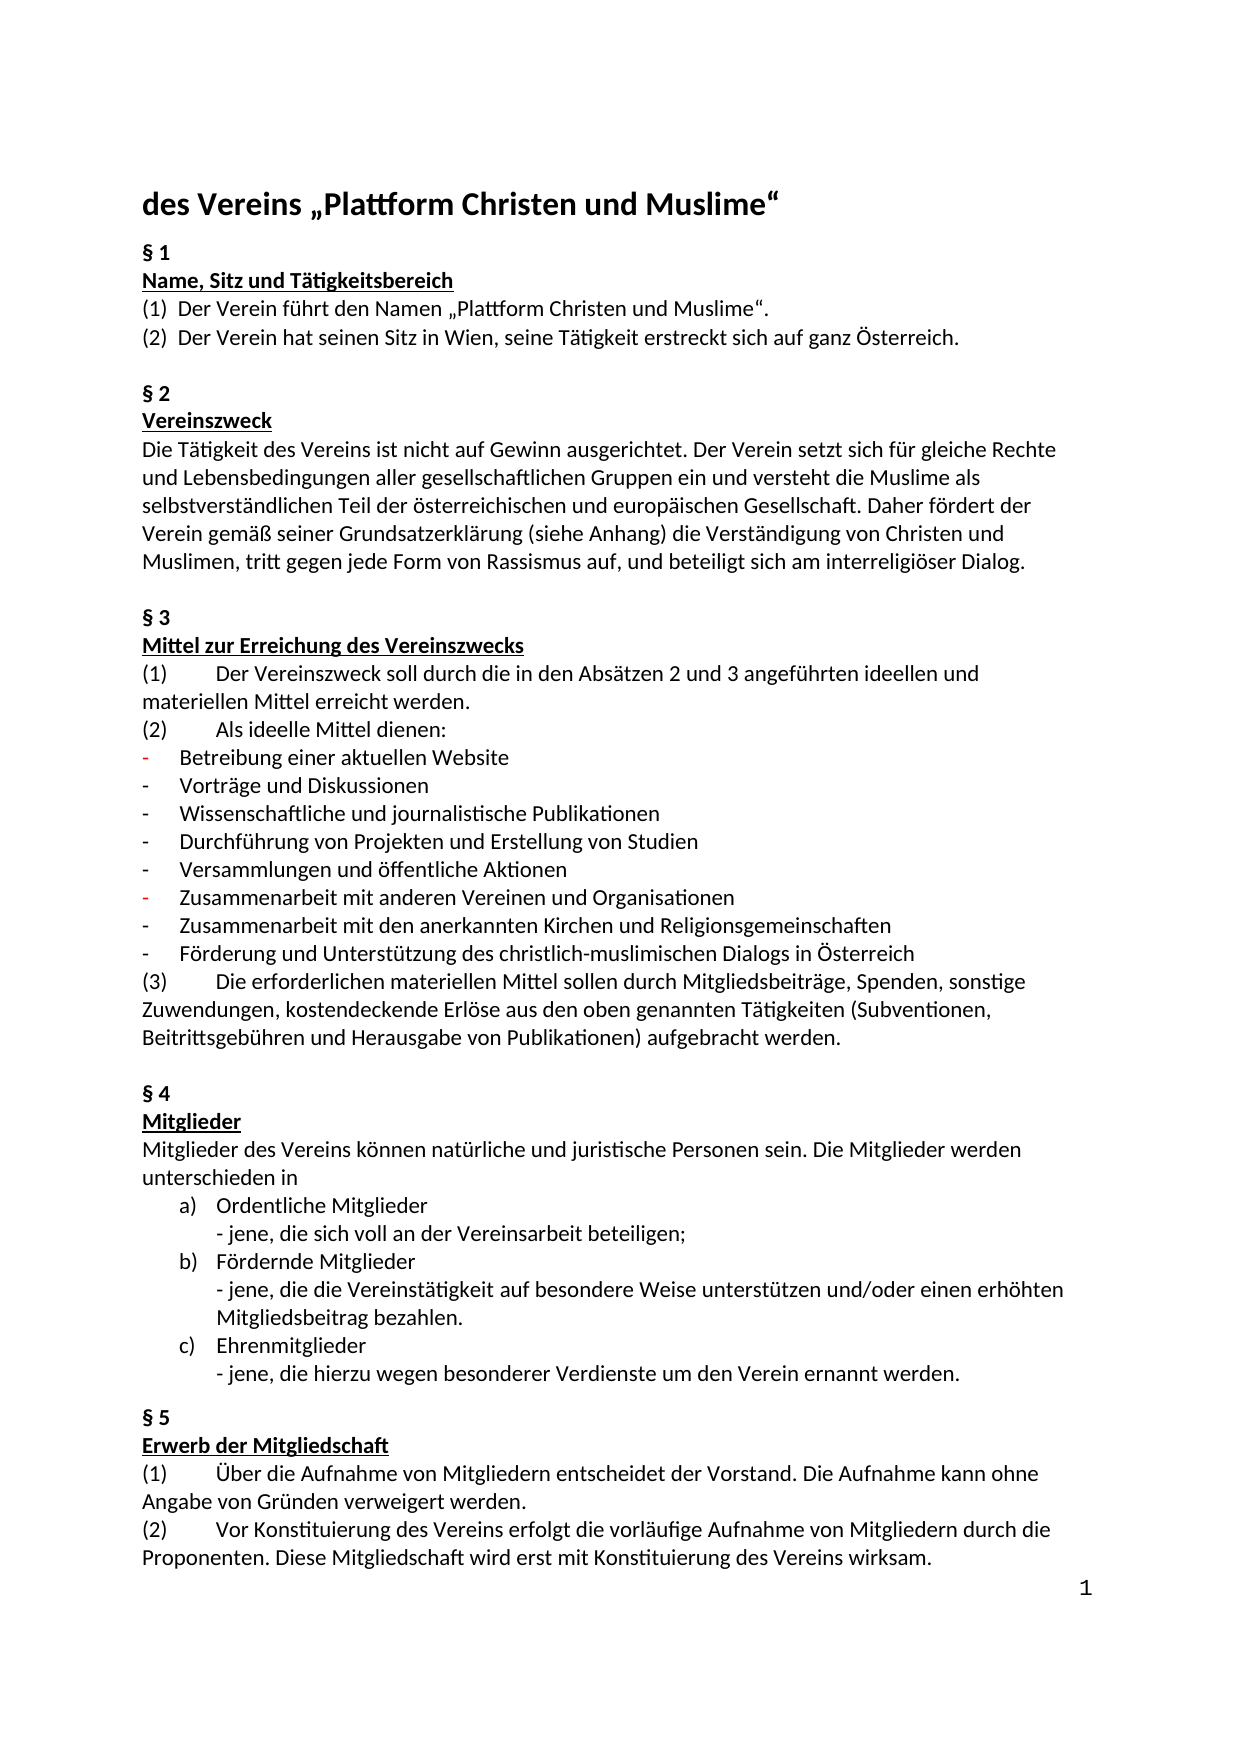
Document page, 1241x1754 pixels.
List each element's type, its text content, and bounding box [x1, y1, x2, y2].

text Vereinszweck [142, 407, 1092, 435]
list Der Vereinszweck soll durch die in den Absätzen 2 und 3 angeführten ideellen und materiellen Mittel erreicht werden. [142, 659, 1092, 715]
list Versammlungen und öffentliche Aktionen [142, 855, 1092, 883]
text Erwerb der Mitgliedschaft [142, 1431, 1092, 1459]
text Die Tätigkeit des Vereins ist nicht auf Gewinn ausgerichtet. Der Verein setzt sich für gleiche Rechte und Lebensbedingungen aller gesellschaftlichen Gruppen ein und versteht die Muslime als selbstverständlichen Teil der österreichischen und europäischen Gesellschaft. Daher fördert der Verein gemäß seiner Grundsatzerklärung (siehe Anhang) die Verständigung von Christen und Muslimen, tritt gegen jede Form von Rassismus auf, und beteiligt sich am interreligiöser Dialog. [142, 435, 1092, 575]
list Vor Konstituierung des Vereins erfolgt die vorläufige Aufnahme von Mitgliedern durch die Proponenten. Diese Mitgliedschaft wird erst mit Konstituierung des Vereins wirksam. [142, 1515, 1092, 1571]
text (1) Der Verein führt den Namen „Plattform Christen und Muslime“. [142, 294, 1092, 323]
list Vorträge und Diskussionen [142, 771, 1092, 799]
text § 3 [142, 603, 1092, 631]
list Zusammenarbeit mit anderen Vereinen und Organisationen [142, 883, 1092, 911]
list Über die Aufnahme von Mitgliedern entscheidet der Vorstand. Die Aufnahme kann ohne Angabe von Gründen verweigert werden. [142, 1459, 1092, 1515]
list Fördernde Mitglieder - jene, die die Vereinstätigkeit auf besondere Weise unterstützen und/oder einen erhöhten Mitgliedsbeitrag bezahlen. [179, 1247, 1092, 1331]
list Die erforderlichen materiellen Mittel sollen durch Mitgliedsbeiträge, Spenden, sonstige Zuwendungen, kostendeckende Erlöse aus den oben genannten Tätigkeiten (Subventionen, Beitrittsgebühren und Herausgabe von Publikationen) aufgebracht werden. [142, 967, 1092, 1051]
list Als ideelle Mittel dienen: [142, 715, 1092, 743]
text Mittel zur Erreichung des Vereinszwecks [142, 631, 1092, 659]
list Betreibung einer aktuellen Website [142, 743, 1092, 771]
list Ordentliche Mitglieder - jene, die sich voll an der Vereinsarbeit beteiligen; [179, 1191, 1092, 1247]
text § 1 [142, 238, 1092, 267]
text § 5 [142, 1403, 1092, 1431]
text Mitglieder des Vereins können natürliche und juristische Personen sein. Die Mitglieder werden unterschieden in [142, 1135, 1092, 1191]
list Durchführung von Projekten und Erstellung von Studien [142, 827, 1092, 855]
text Mitglieder [142, 1107, 1092, 1135]
text Name, Sitz und Tätigkeitsbereich [142, 267, 1092, 294]
list Ehrenmitglieder - jene, die hierzu wegen besonderer Verdienste um den Verein ernannt werden. [179, 1331, 1092, 1387]
text des Vereins „Plattform Christen und Muslime“ [142, 182, 1092, 223]
list Wissenschaftliche und journalistische Publikationen [142, 799, 1092, 827]
text § 2 [142, 379, 1092, 407]
list Zusammenarbeit mit den anerkannten Kirchen und Religionsgemeinschaften [142, 911, 1092, 939]
list Förderung und Unterstützung des christlich-muslimischen Dialogs in Österreich [142, 939, 1092, 967]
text § 4 [142, 1079, 1092, 1107]
text (2) Der Verein hat seinen Sitz in Wien, seine Tätigkeit erstreckt sich auf ganz Österreich. [142, 323, 1092, 351]
